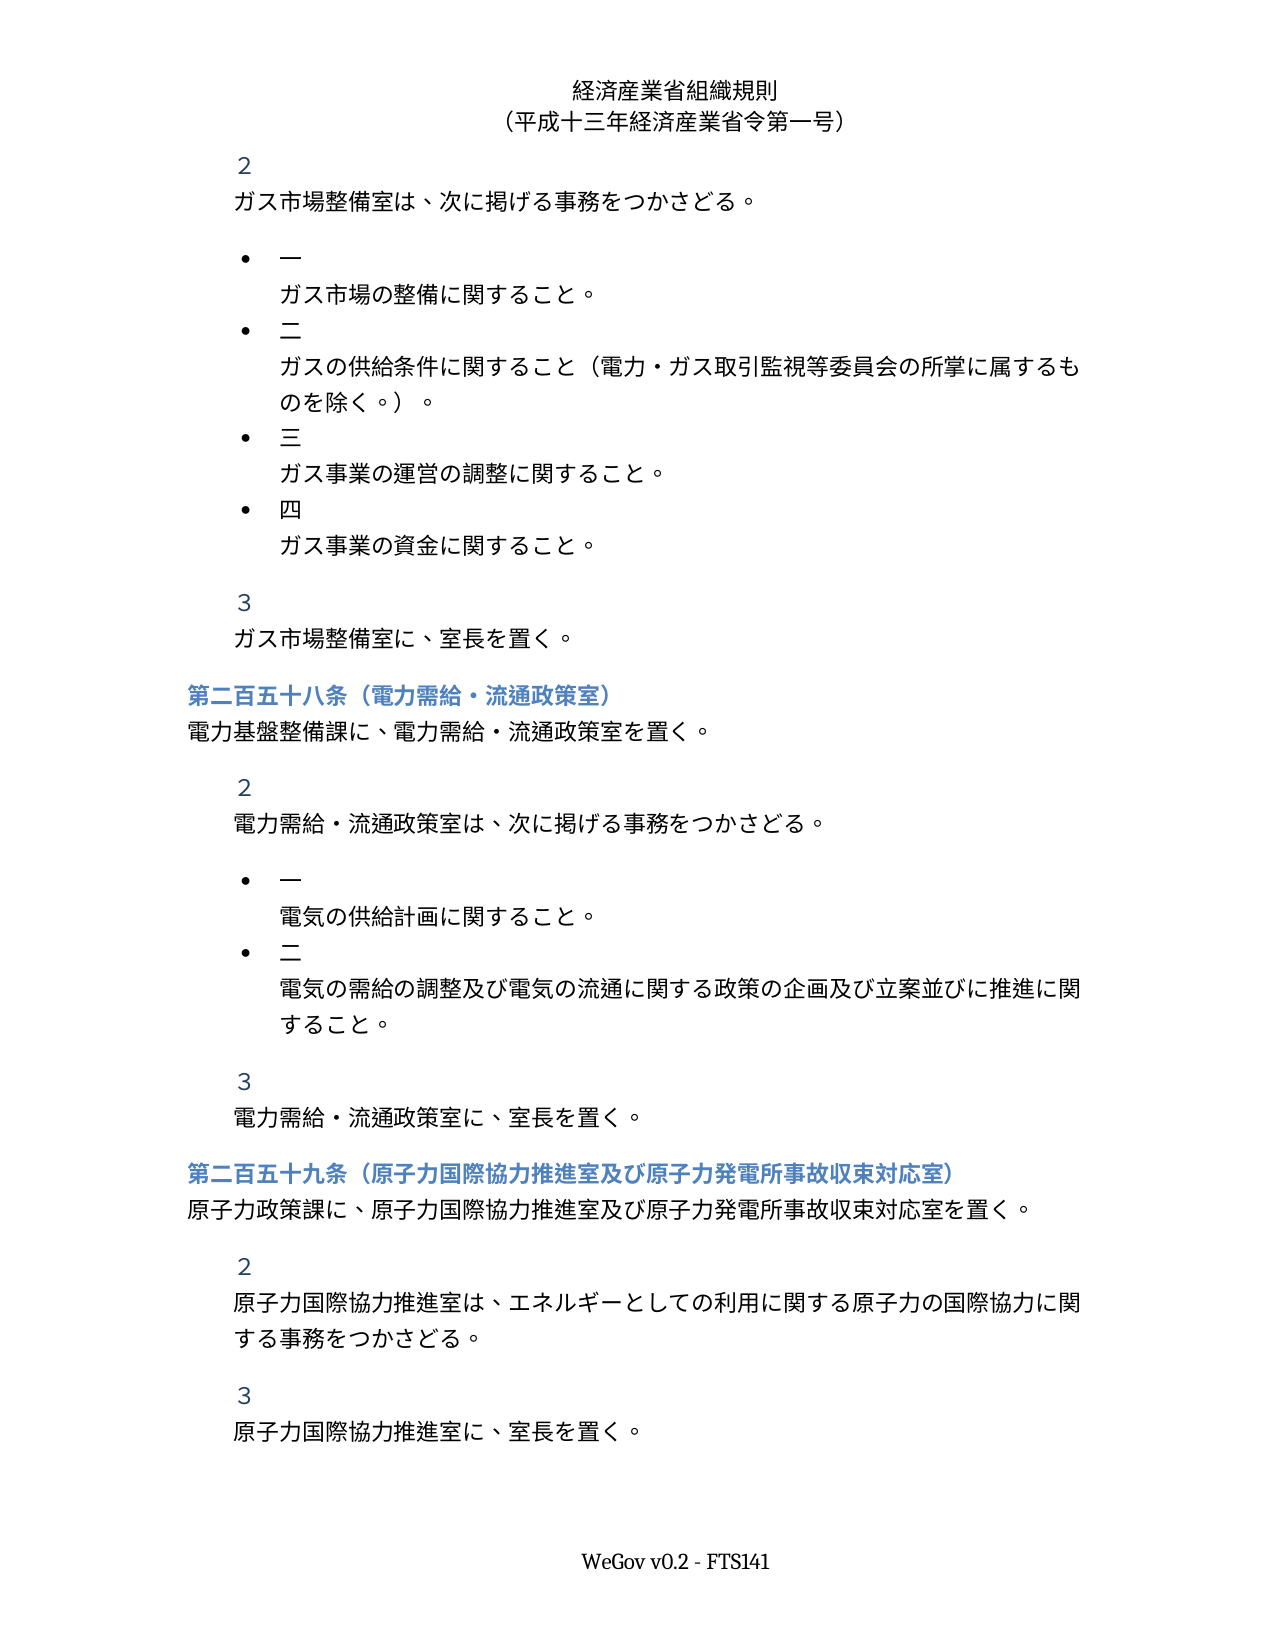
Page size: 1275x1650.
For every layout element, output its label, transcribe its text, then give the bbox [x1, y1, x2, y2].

subtitle ３ [233, 587, 1087, 618]
text 電力需給・流通政策室に、室長を置く。 [233, 1102, 1087, 1133]
list 二 ガスの供給条件に関すること（電力・ガス取引監視等委員会の所掌に属するものを除く。）。 [242, 314, 1087, 418]
list 四 ガス事業の資金に関すること。 [242, 494, 1087, 561]
list 二 電気の需給の調整及び電気の流通に関する政策の企画及び立案並びに推進に関すること。 [242, 937, 1087, 1040]
text 電力基盤整備課に、電力需給・流通政策室を置く。 [187, 716, 1087, 747]
text 原子力国際協力推進室は、エネルギーとしての利用に関する原子力の国際協力に関する事務をつかさどる。 [233, 1287, 1087, 1354]
subtitle 第二百五十八条（電力需給・流通政策室） [187, 680, 1087, 711]
subtitle ２ [233, 1251, 1087, 1282]
text 原子力政策課に、原子力国際協力推進室及び原子力発電所事故収束対応室を置く。 [187, 1194, 1087, 1226]
subtitle 第二百五十九条（原子力国際協力推進室及び原子力発電所事故収束対応室） [187, 1158, 1087, 1189]
list 一 ガス市場の整備に関すること。 [242, 243, 1087, 310]
list 三 ガス事業の運営の調整に関すること。 [242, 422, 1087, 489]
text ガス市場整備室は、次に掲げる事務をつかさどる。 [233, 186, 1087, 217]
subtitle ２ [233, 150, 1087, 181]
text 電力需給・流通政策室は、次に掲げる事務をつかさどる。 [233, 808, 1087, 839]
text 原子力国際協力推進室に、室長を置く。 [233, 1416, 1087, 1447]
subtitle ３ [233, 1066, 1087, 1097]
subtitle ３ [233, 1380, 1087, 1411]
list 一 電気の供給計画に関すること。 [242, 865, 1087, 932]
text ガス市場整備室に、室長を置く。 [233, 623, 1087, 654]
subtitle ２ [233, 772, 1087, 804]
